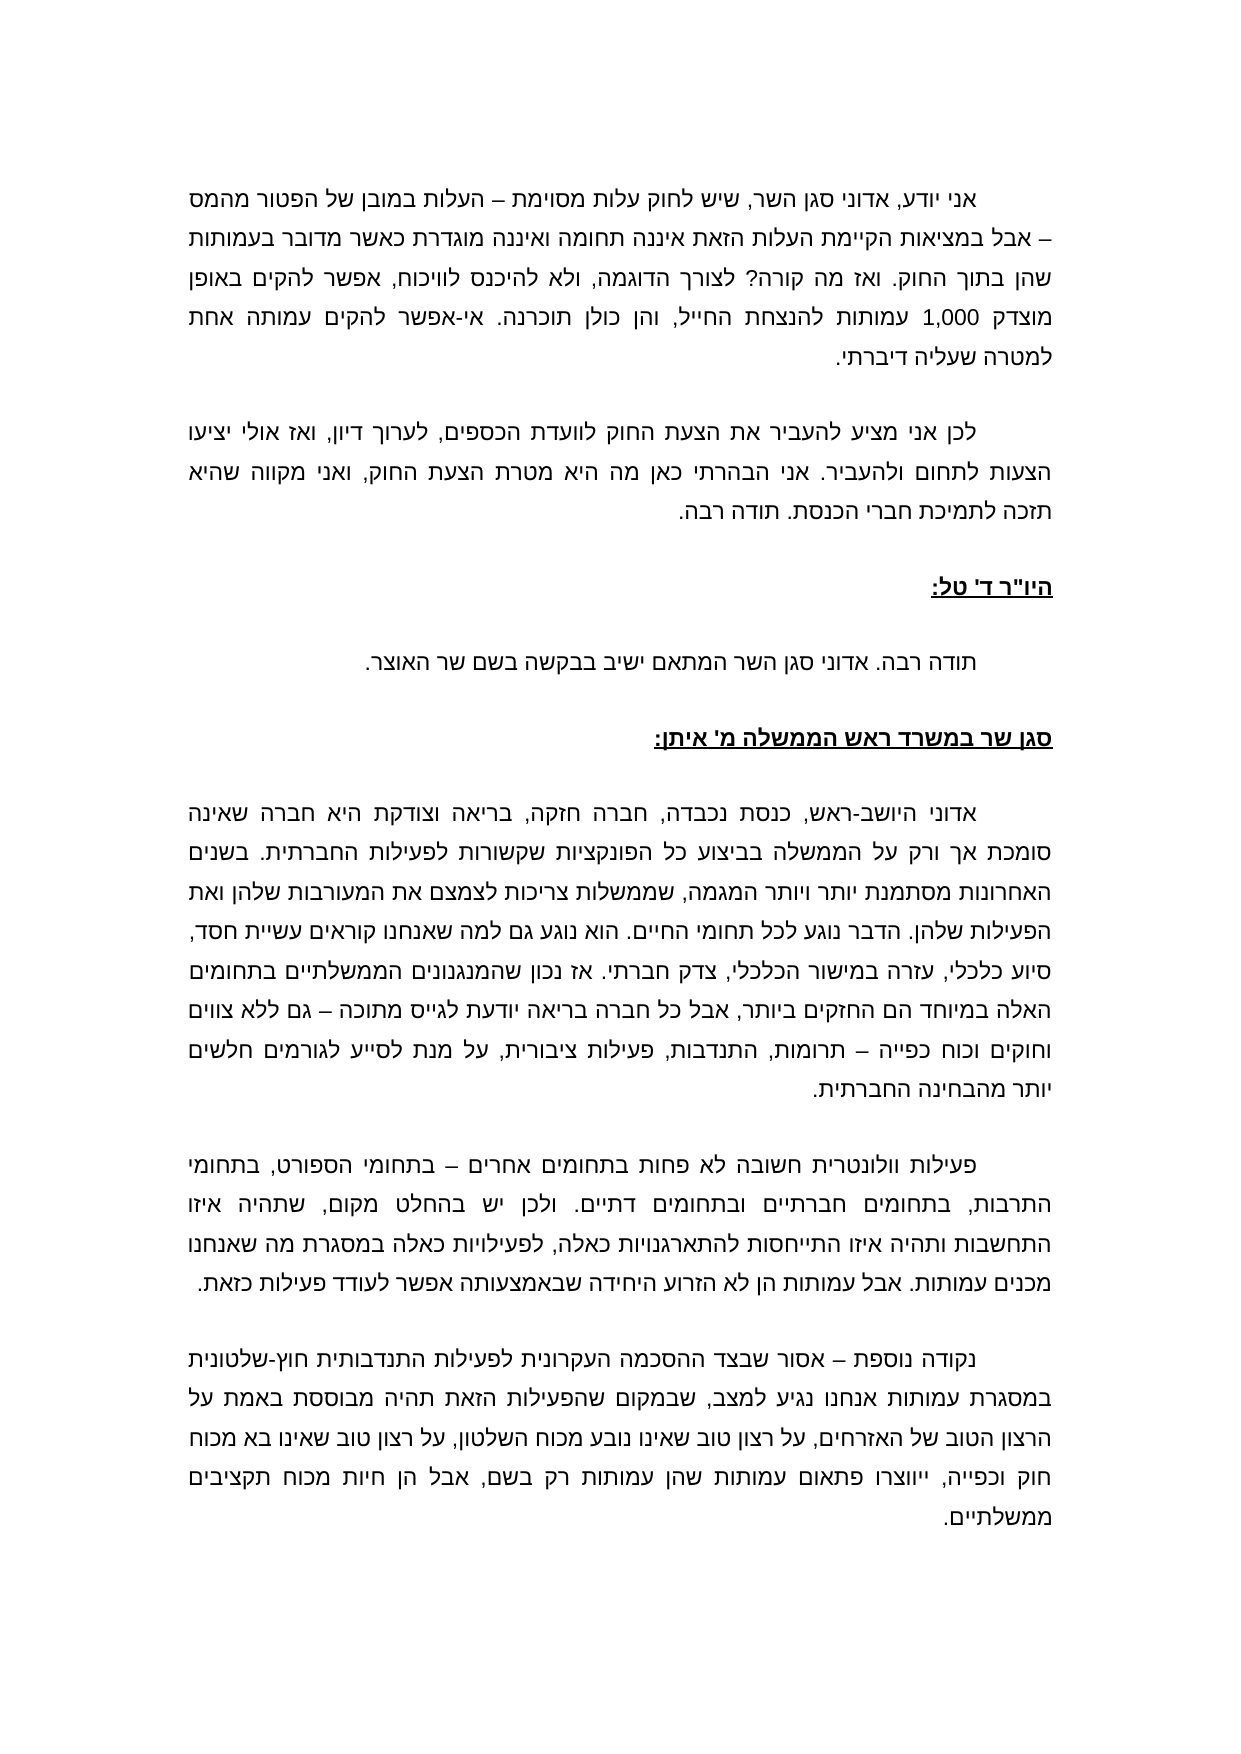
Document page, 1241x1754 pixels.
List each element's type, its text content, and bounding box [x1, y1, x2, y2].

text אדוני היושב-ראש, כנסת נכבדה, חברה חזקה, בריאה וצודקת היא חברה שאינה סומכת אך ורק על הממשלה בביצוע כל הפונקציות שקשורות לפעילות החברתית. בשנים האחרונות מסתמנת יותר ויותר המגמה, שממשלות צריכות לצמצם את המעורבות שלהן ואת הפעילות שלהן. הדבר נוגע לכל תחומי החיים. הוא נוגע גם למה שאנחנו קוראים עשיית חסד, סיוע כלכלי, עזרה במישור הכלכלי, צדק חברתי. אז נכון שהמנגנונים הממשלתיים בתחומים האלה במיוחד הם החזקים ביותר, אבל כל חברה בריאה יודעת לגייס מתוכה – גם ללא צווים וחוקים וכוח כפייה – תרומות, התנדבות, פעילות ציבורית, על מנת לסייע לגורמים חלשים יותר מהבחינה החברתית. [187, 800, 1053, 1103]
text סגן שר במשרד ראש הממשלה מ' איתן: [187, 724, 1053, 751]
text היו"ר ד' טל: [187, 574, 1053, 600]
text לכן אני מציע להעביר את הצעת החוק לוועדת הכספים, לערוך דיון, ואז אולי יציעו הצעות לתחום ולהעביר. אני הבהרתי כאן מה היא מטרת הצעת החוק, ואני מקווה שהיא תזכה לתמיכת חברי הכנסת. תודה רבה. [187, 419, 1053, 524]
text תודה רבה. אדוני סגן השר המתאם ישיב בבקשה בשם שר האוצר. [187, 649, 1053, 675]
text פעילות וולונטרית חשובה לא פחות בתחומים אחרים – בתחומי הספורט, בתחומי התרבות, בתחומים חברתיים ובתחומים דתיים. ולכן יש בהחלט מקום, שתהיה איזו התחשבות ותהיה איזו התייחסות להתארגנויות כאלה, לפעילויות כאלה במסגרת מה שאנחנו מכנים עמותות. אבל עמותות הן לא הזרוע היחידה שבאמצעותה אפשר לעודד פעילות כזאת. [187, 1152, 1053, 1296]
text נקודה נוספת – אסור שבצד ההסכמה העקרונית לפעילות התנדבותית חוץ-שלטונית במסגרת עמותות אנחנו נגיע למצב, שבמקום שהפעילות הזאת תהיה מבוססת באמת על הרצון הטוב של האזרחים, על רצון טוב שאינו נובע מכוח השלטון, על רצון טוב שאינו בא מכוח חוק וכפייה, ייווצרו פתאום עמותות שהן עמותות רק בשם, אבל הן חיות מכוח תקציבים ממשלתיים. [187, 1346, 1053, 1530]
text אני יודע, אדוני סגן השר, שיש לחוק עלות מסוימת – העלות במובן של הפטור מהמס – אבל במציאות הקיימת העלות הזאת איננה תחומה ואיננה מוגדרת כאשר מדובר בעמותות שהן בתוך החוק. ואז מה קורה? לצורך הדוגמה, ולא להיכנס לוויכוח, אפשר להקים באופן מוצדק 1,000 עמותות להנצחת החייל, והן כולן תוכרנה. אי-אפשר להקים עמותה אחת למטרה שעליה דיברתי. [187, 186, 1053, 370]
